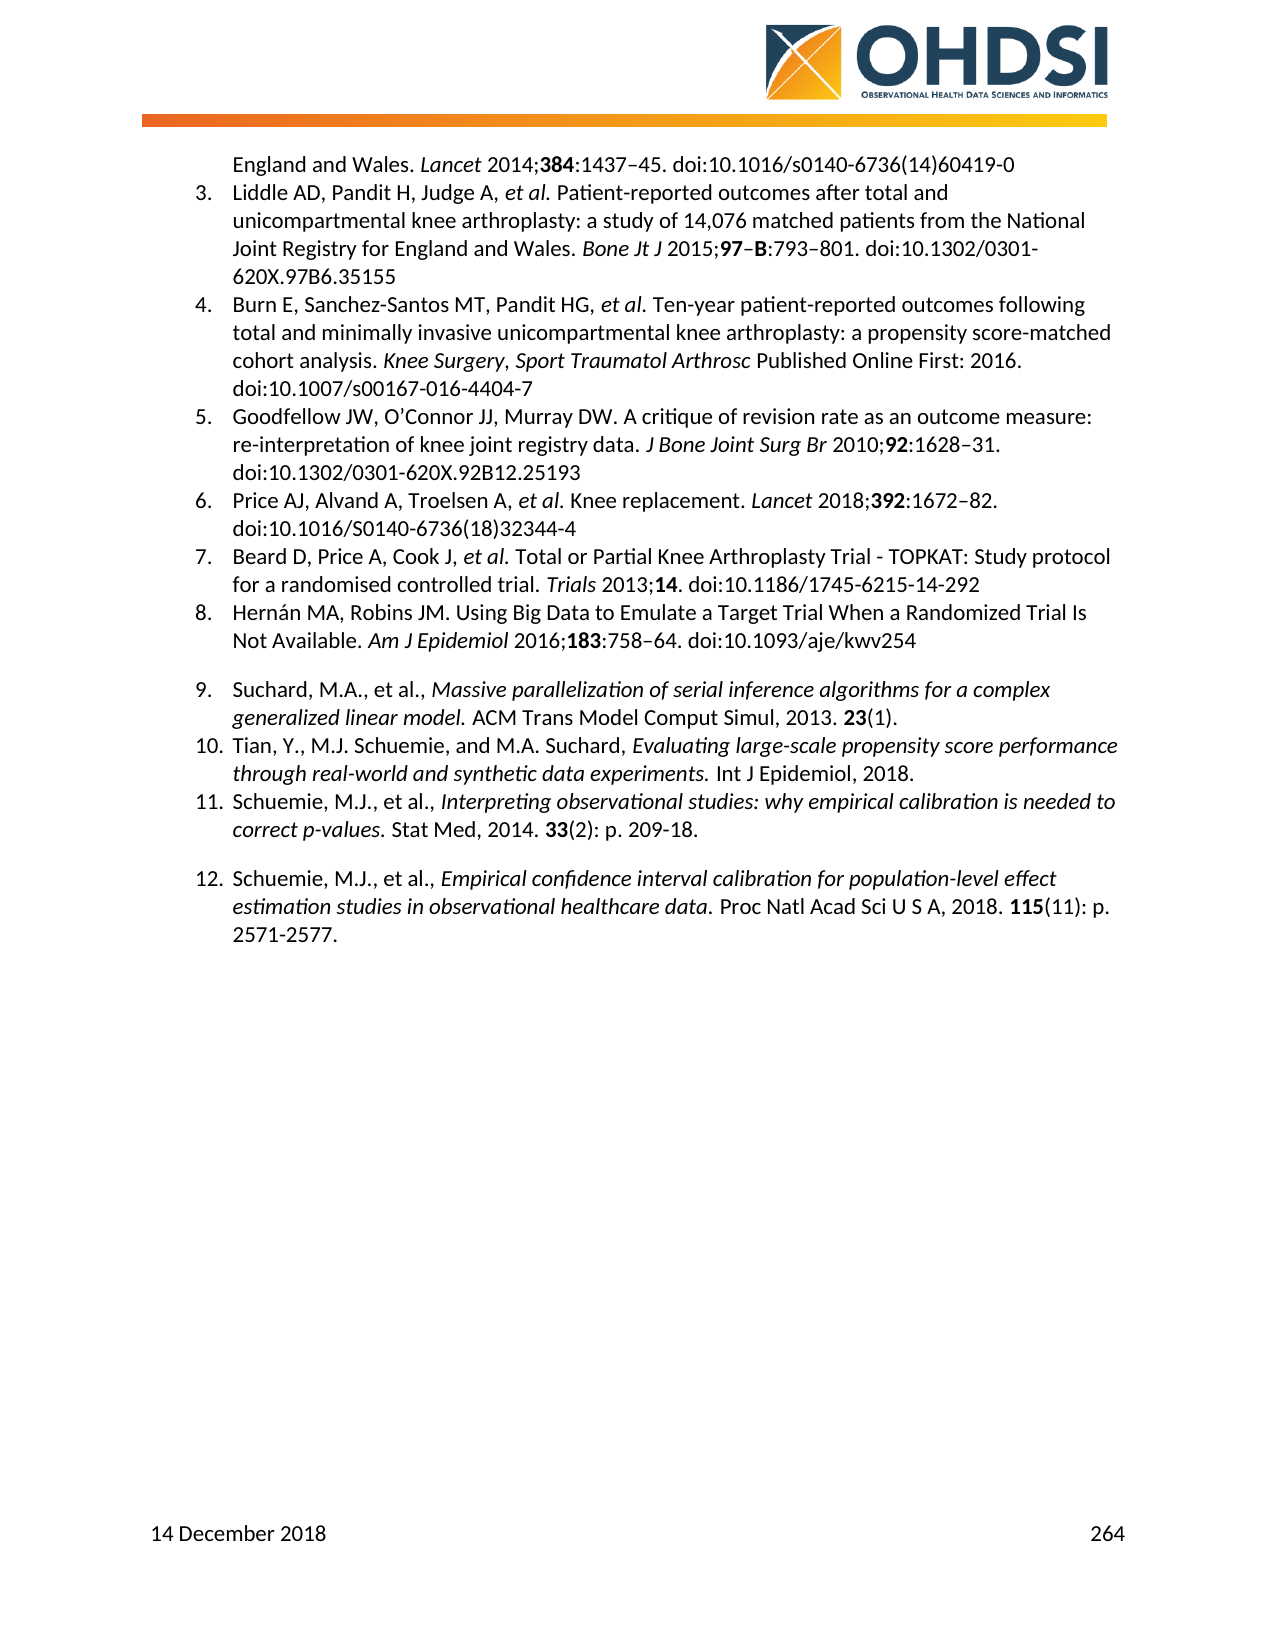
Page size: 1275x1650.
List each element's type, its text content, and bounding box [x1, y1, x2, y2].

list Beard D, Price A, Cook J, et al. Total or Partial Knee Arthroplasty Trial - TOPKAT: Study protocol for a randomised controlled trial. Trials 2013;14. doi:10.1186/1745-6215-14-292 [195, 542, 1125, 598]
list Hernán MA, Robins JM. Using Big Data to Emulate a Target Trial When a Randomized Trial Is Not Available. Am J Epidemiol 2016;183:758–64. doi:10.1093/aje/kwv254 [195, 598, 1125, 654]
picture [748, 11, 1125, 114]
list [195, 150, 1125, 178]
list Schuemie, M.J., et al., Interpreting observational studies: why empirical calibration is needed to correct p-values. Stat Med, 2014. 33(2): p. 209-18. [195, 787, 1125, 843]
list Schuemie, M.J., et al., Empirical confidence interval calibration for population-level effect estimation studies in observational healthcare data. Proc Natl Acad Sci U S A, 2018. 115(11): p. 2571-2577. [195, 864, 1125, 948]
list Burn E, Sanchez-Santos MT, Pandit HG, et al. Ten-year patient-reported outcomes following total and minimally invasive unicompartmental knee arthroplasty: a propensity score-matched cohort analysis. Knee Surgery, Sport Traumatol Arthrosc Published Online First: 2016. doi:10.1007/s00167-016-4404-7 [195, 290, 1125, 402]
list Price AJ, Alvand A, Troelsen A, et al. Knee replacement. Lancet 2018;392:1672–82. doi:10.1016/S0140-6736(18)32344-4 [195, 486, 1125, 542]
list Goodfellow JW, O’Connor JJ, Murray DW. A critique of revision rate as an outcome measure: re-interpretation of knee joint registry data. J Bone Joint Surg Br 2010;92:1628–31. doi:10.1302/0301-620X.92B12.25193 [195, 402, 1125, 486]
list Liddle AD, Pandit H, Judge A, et al. Patient-reported outcomes after total and unicompartmental knee arthroplasty: a study of 14,076 matched patients from the National Joint Registry for England and Wales. Bone Jt J 2015;97–B:793–801. doi:10.1302/0301-620X.97B6.35155 [195, 178, 1125, 290]
list Tian, Y., M.J. Schuemie, and M.A. Suchard, Evaluating large-scale propensity score performance through real-world and synthetic data experiments. Int J Epidemiol, 2018. [195, 731, 1125, 787]
list Suchard, M.A., et al., Massive parallelization of serial inference algorithms for a complex generalized linear model. ACM Trans Model Comput Simul, 2013. 23(1). [195, 675, 1125, 731]
